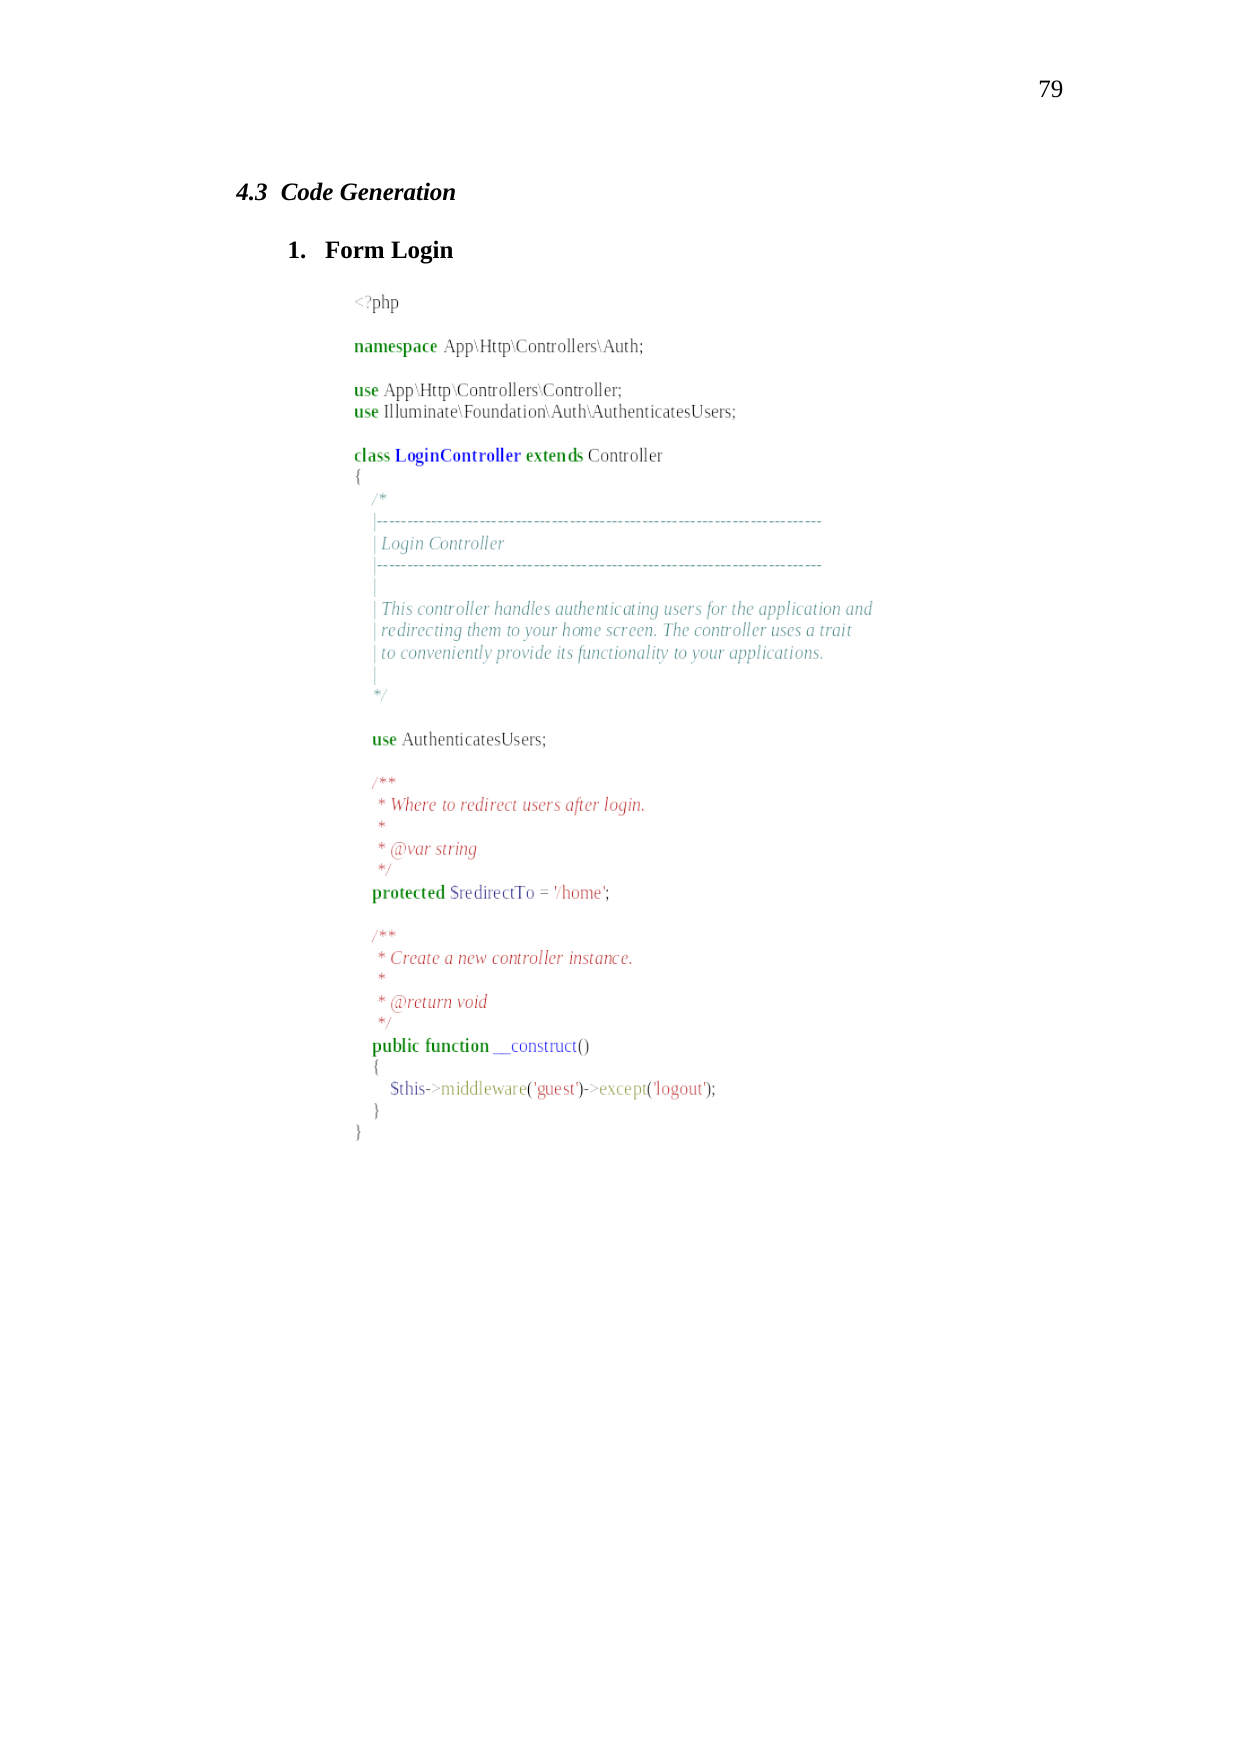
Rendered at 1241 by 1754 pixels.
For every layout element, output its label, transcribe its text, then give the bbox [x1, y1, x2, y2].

list Code Generation [236, 177, 1063, 206]
list Form Login [287, 235, 1063, 263]
